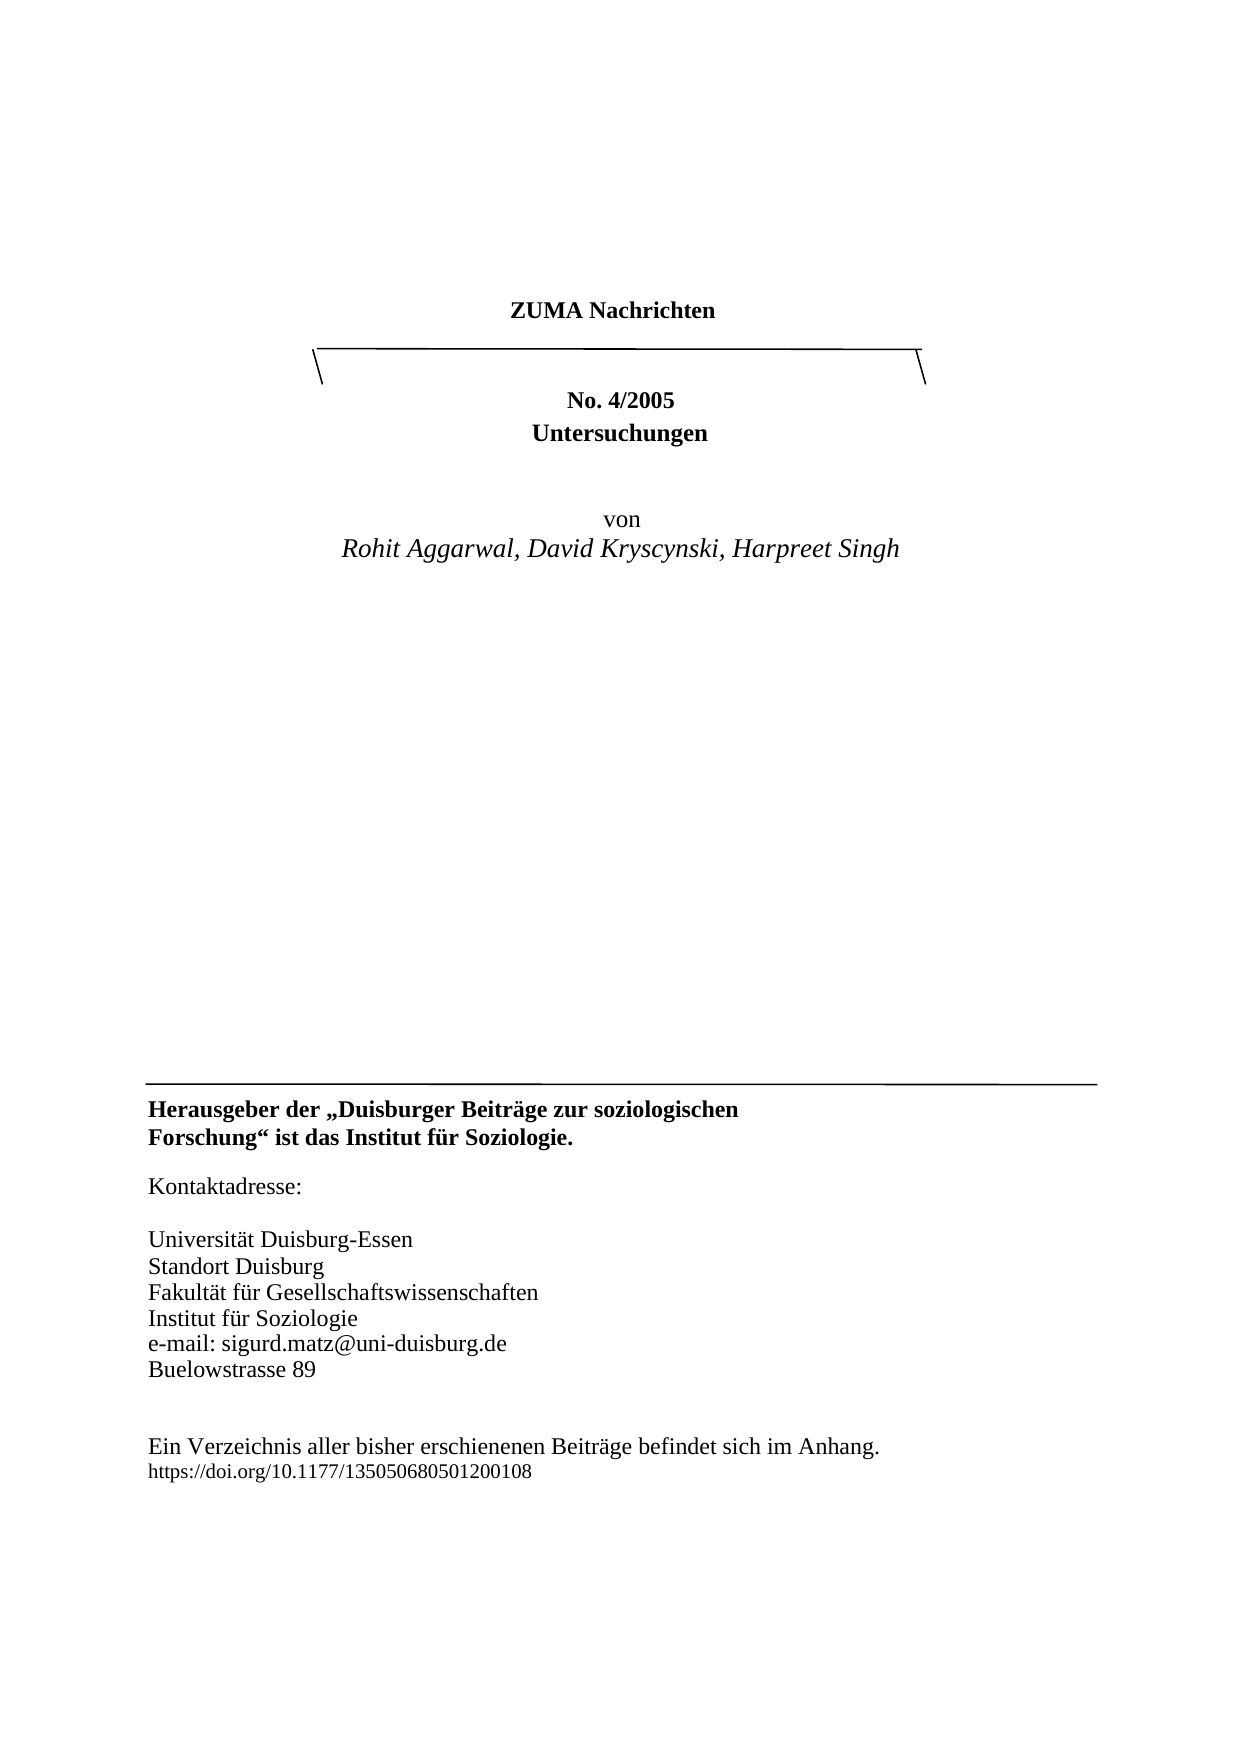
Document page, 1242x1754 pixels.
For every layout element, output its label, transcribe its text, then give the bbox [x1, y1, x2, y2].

text Kontaktadresse: [148, 1172, 1092, 1199]
text ZUMA Nachrichten [148, 297, 1077, 324]
text No. 4/2005 [148, 386, 1094, 414]
text e-mail: sigurd.matz@uni-duisburg.de [148, 1332, 1092, 1357]
text Untersuchungen [148, 418, 1092, 446]
text Fakultät für Gesellschaftswissenschaften [148, 1280, 1092, 1306]
text Rohit Aggarwal, David Kryscynski, Harpreet Singh [148, 533, 1094, 564]
text Ein Verzeichnis aller bisher erschienenen Beiträge befindet sich im Anhang. [148, 1432, 1092, 1459]
text Herausgeber der „Duisburger Beiträge zur soziologischen Forschung“ ist das Institut für Soziologie. [148, 1096, 837, 1150]
text Standort Duisburg [148, 1253, 1092, 1280]
text von [148, 504, 1096, 533]
text Universität Duisburg-Essen [148, 1225, 1092, 1253]
text https://doi.org/10.1177/135050680501200108 [148, 1459, 1092, 1483]
text Buelowstrasse 89 [148, 1357, 443, 1383]
text Institut für Soziologie [148, 1306, 1092, 1332]
